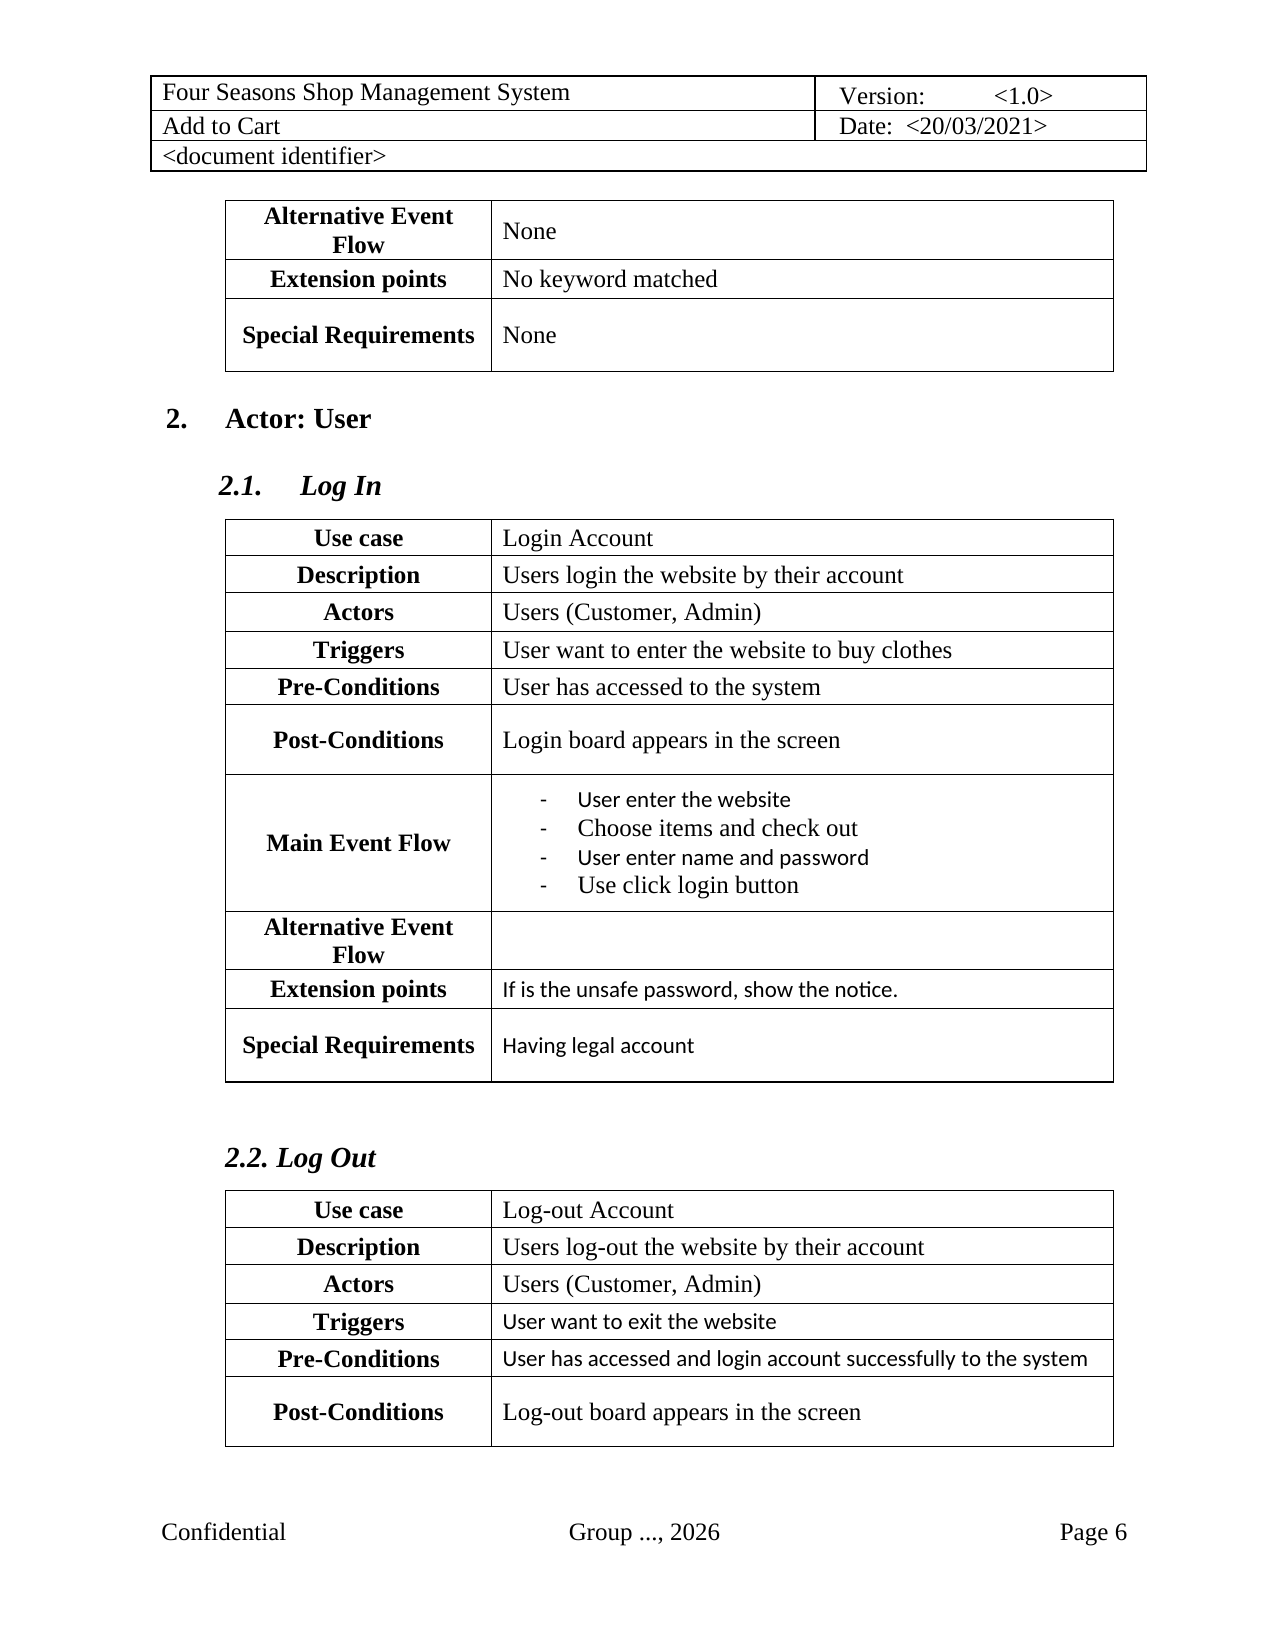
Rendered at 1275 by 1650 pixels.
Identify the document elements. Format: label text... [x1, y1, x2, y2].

table_header Use case [226, 520, 491, 555]
table_cell Post-Conditions [226, 705, 491, 774]
table_cell Special Requirements [226, 1009, 491, 1081]
table_header Login Account [492, 520, 1113, 555]
table_cell Log-out board appears in the screen [492, 1377, 1113, 1446]
table_cell Users (Customer, Admin) [492, 593, 1113, 631]
table_cell If is the unsafe password, show the notice. [492, 970, 1113, 1008]
table_cell Main Event Flow [226, 775, 491, 911]
table_cell Login board appears in the screen [492, 705, 1113, 774]
table_cell User want to exit the website [492, 1304, 1113, 1339]
text 2.2. Log Out [150, 1140, 1125, 1173]
table_cell Users log-out the website by their account [492, 1228, 1113, 1264]
table_cell Special Requirements [226, 299, 491, 371]
table_cell Users login the website by their account [492, 556, 1113, 592]
table_cell Pre-Conditions [226, 1340, 491, 1376]
table_header Log-out Account [492, 1191, 1113, 1227]
table_cell User enter the website Choose items and check out User enter name and password Use click login button [492, 775, 1113, 911]
table_cell Alternative Event Flow [226, 912, 491, 969]
table_header Use case [226, 1191, 491, 1227]
list Actor: User [187, 401, 1125, 434]
table_cell Triggers [226, 1304, 491, 1339]
table_cell User has accessed and login account successfully to the system [492, 1340, 1113, 1376]
list Log In [262, 468, 1125, 502]
table_cell Actors [226, 1265, 491, 1302]
table_cell Alternative Event Flow [226, 201, 491, 259]
table_cell Having legal account [492, 1009, 1113, 1081]
table_cell [492, 912, 1113, 969]
table_cell Actors [226, 593, 491, 631]
table_cell Users (Customer, Admin) [492, 1265, 1113, 1302]
table_cell Post-Conditions [226, 1377, 491, 1446]
table_cell Description [226, 556, 491, 592]
table_cell Triggers [226, 632, 491, 667]
table_cell None [492, 201, 1113, 259]
table_cell No keyword matched [492, 260, 1113, 297]
table_cell Pre-Conditions [226, 669, 491, 704]
table_cell User want to enter the website to buy clothes [492, 632, 1113, 667]
table_cell Extension points [226, 970, 491, 1008]
table_cell User has accessed to the system [492, 669, 1113, 704]
table_cell Extension points [226, 260, 491, 297]
table_cell None [492, 299, 1113, 371]
table_cell Description [226, 1228, 491, 1264]
